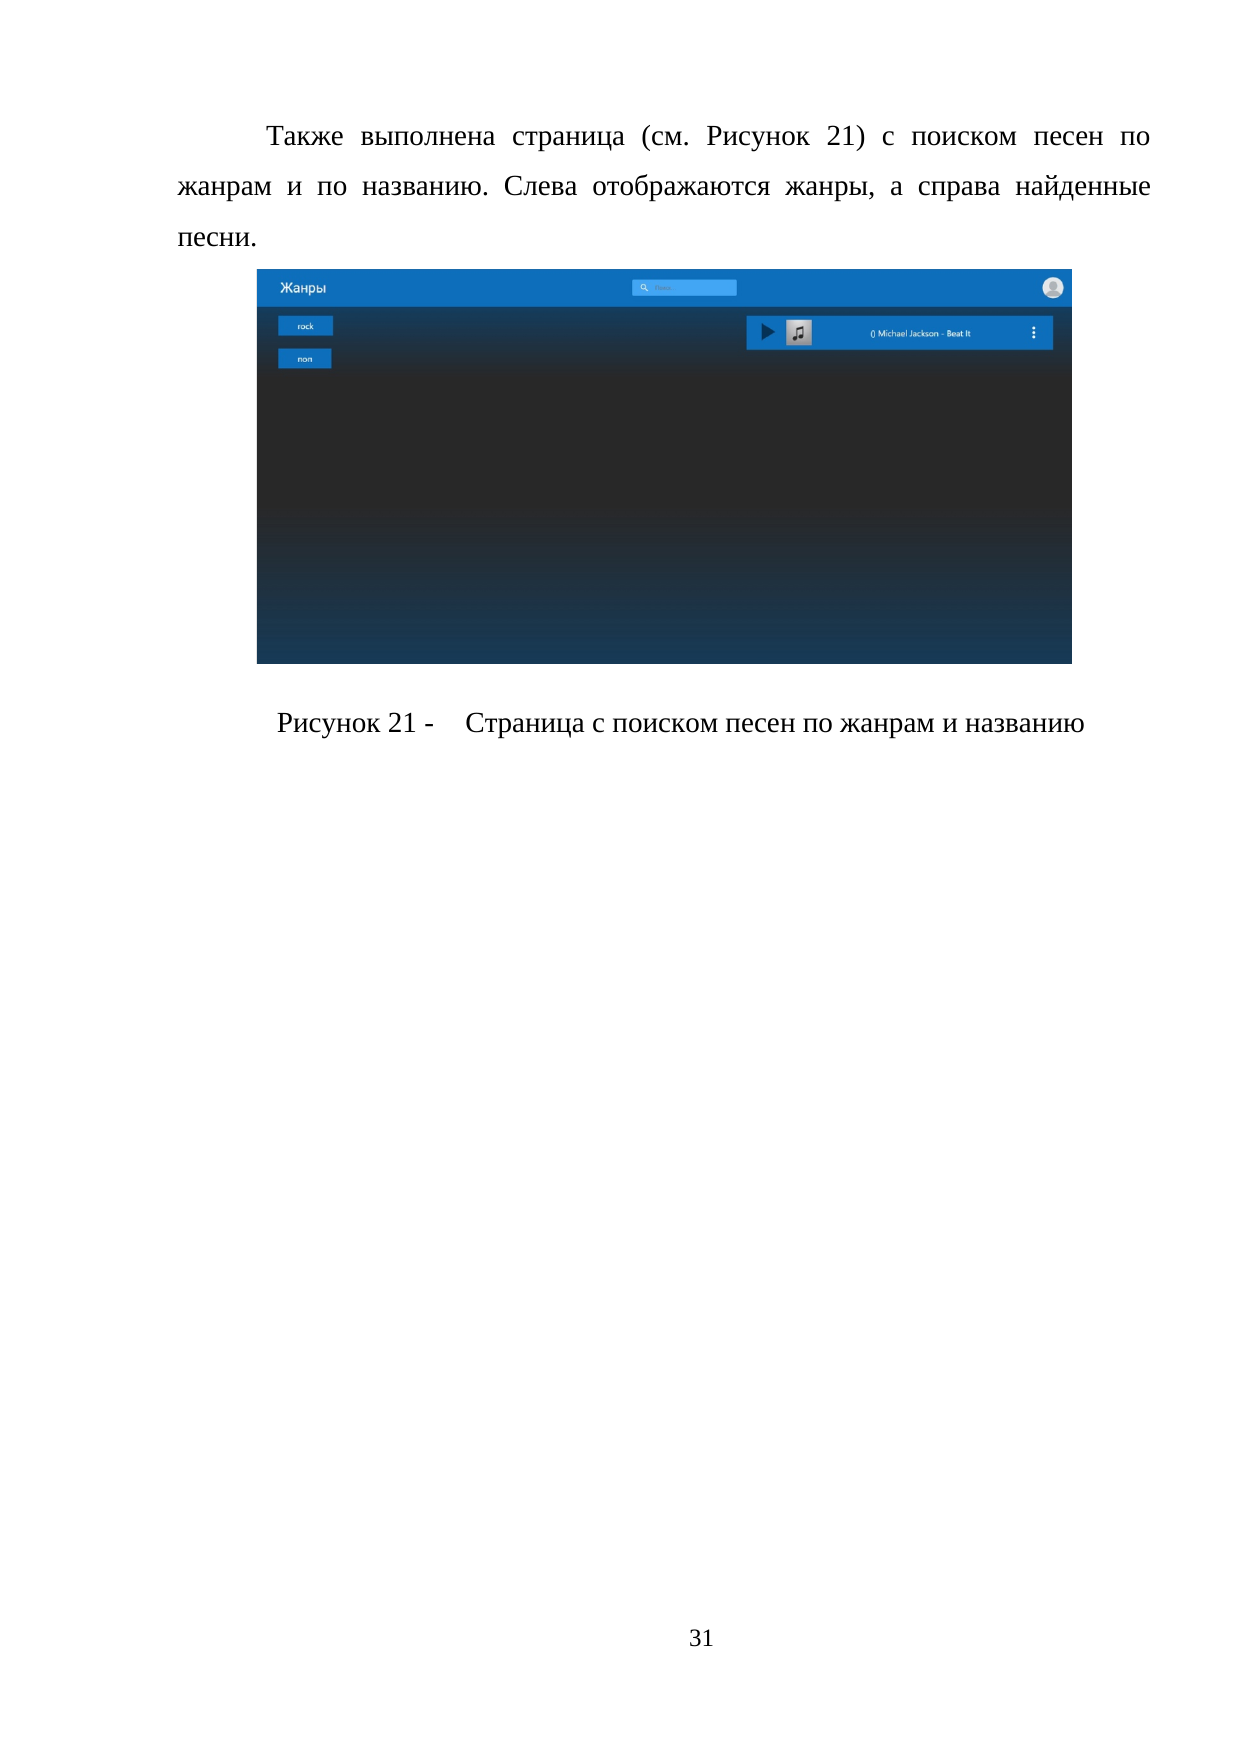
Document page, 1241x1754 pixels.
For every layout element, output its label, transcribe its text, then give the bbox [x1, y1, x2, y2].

text Также выполнена страница (см. Рисунок 21) с поиском песен по жанрам и по названию. Слева отображаются жанры, а справа найденные песни. [177, 118, 1152, 252]
text Страница с поиском песен по жанрам и названию [288, 705, 1152, 739]
picture [256, 269, 1072, 664]
